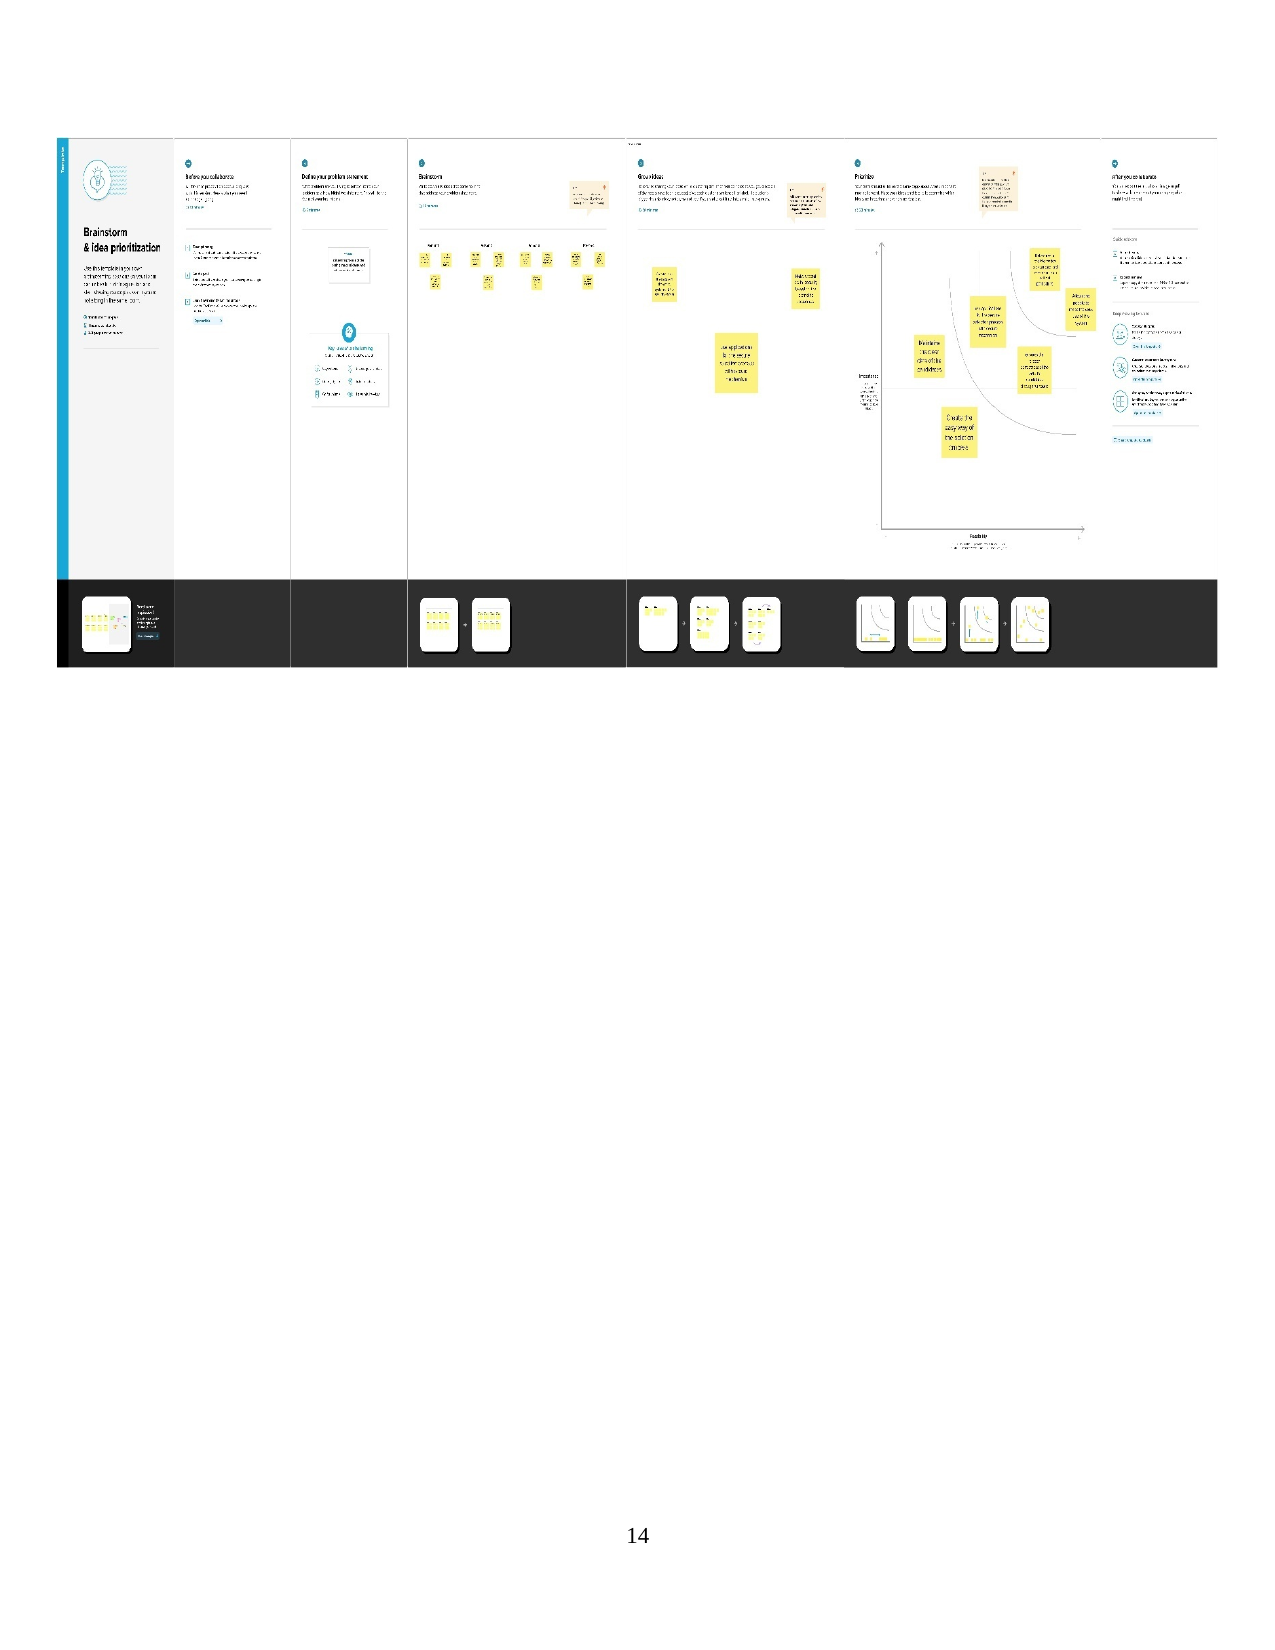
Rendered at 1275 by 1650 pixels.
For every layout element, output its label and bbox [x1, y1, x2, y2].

picture [56, 137, 1218, 668]
